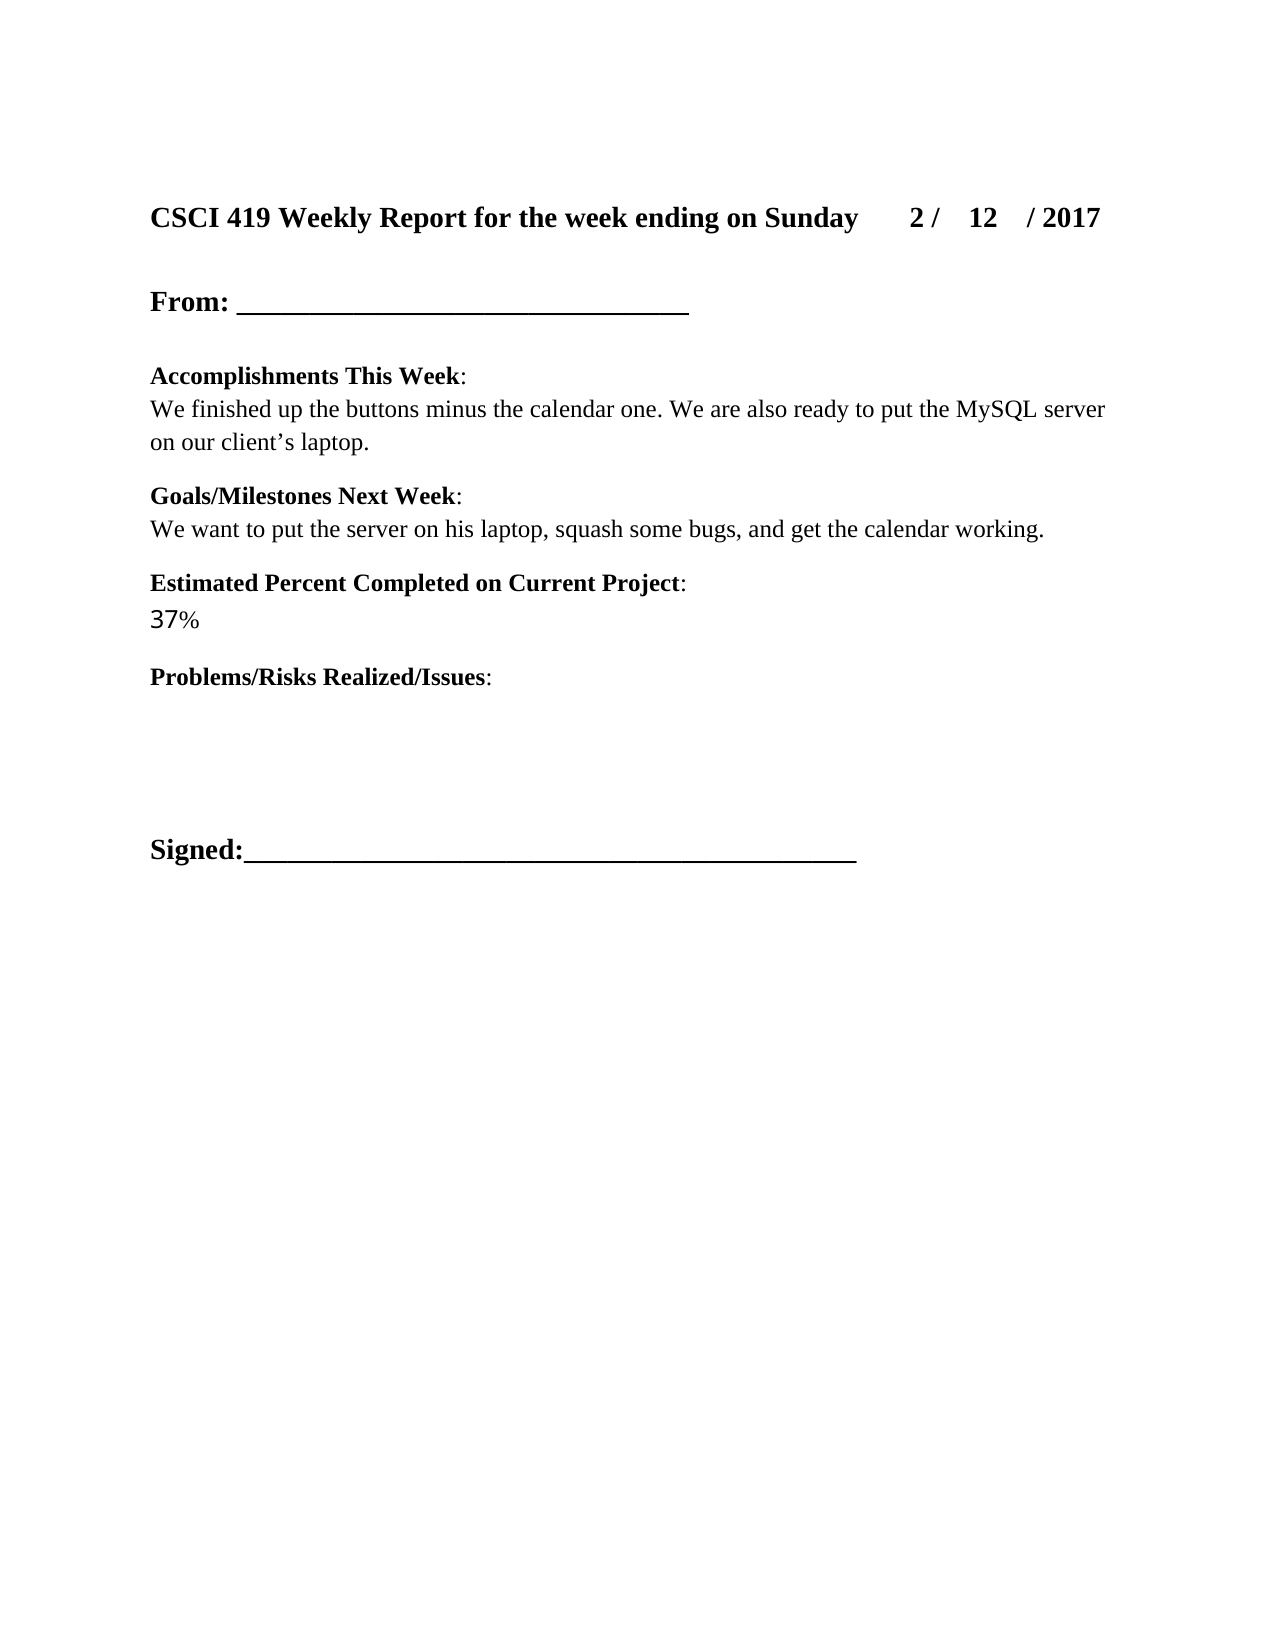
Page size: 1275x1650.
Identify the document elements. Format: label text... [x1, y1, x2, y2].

subtitle Signed:__________________________________________ [150, 832, 1125, 865]
text Estimated Percent Completed on Current Project: 37% [150, 568, 1125, 636]
text Problems/Risks Realized/Issues: [150, 662, 1125, 724]
text Accomplishments This Week: We finished up the buttons minus the calendar one. We are also ready to put the MySQL server on our client’s laptop. [150, 361, 1125, 456]
text Goals/Milestones Next Week: We want to put the server on his laptop, squash some bugs, and get the calendar working. [150, 481, 1125, 543]
subtitle CSCI 419 Weekly Report for the week ending on Sunday 2 / 12 / 2017 From: _______________________________ [150, 200, 1125, 356]
